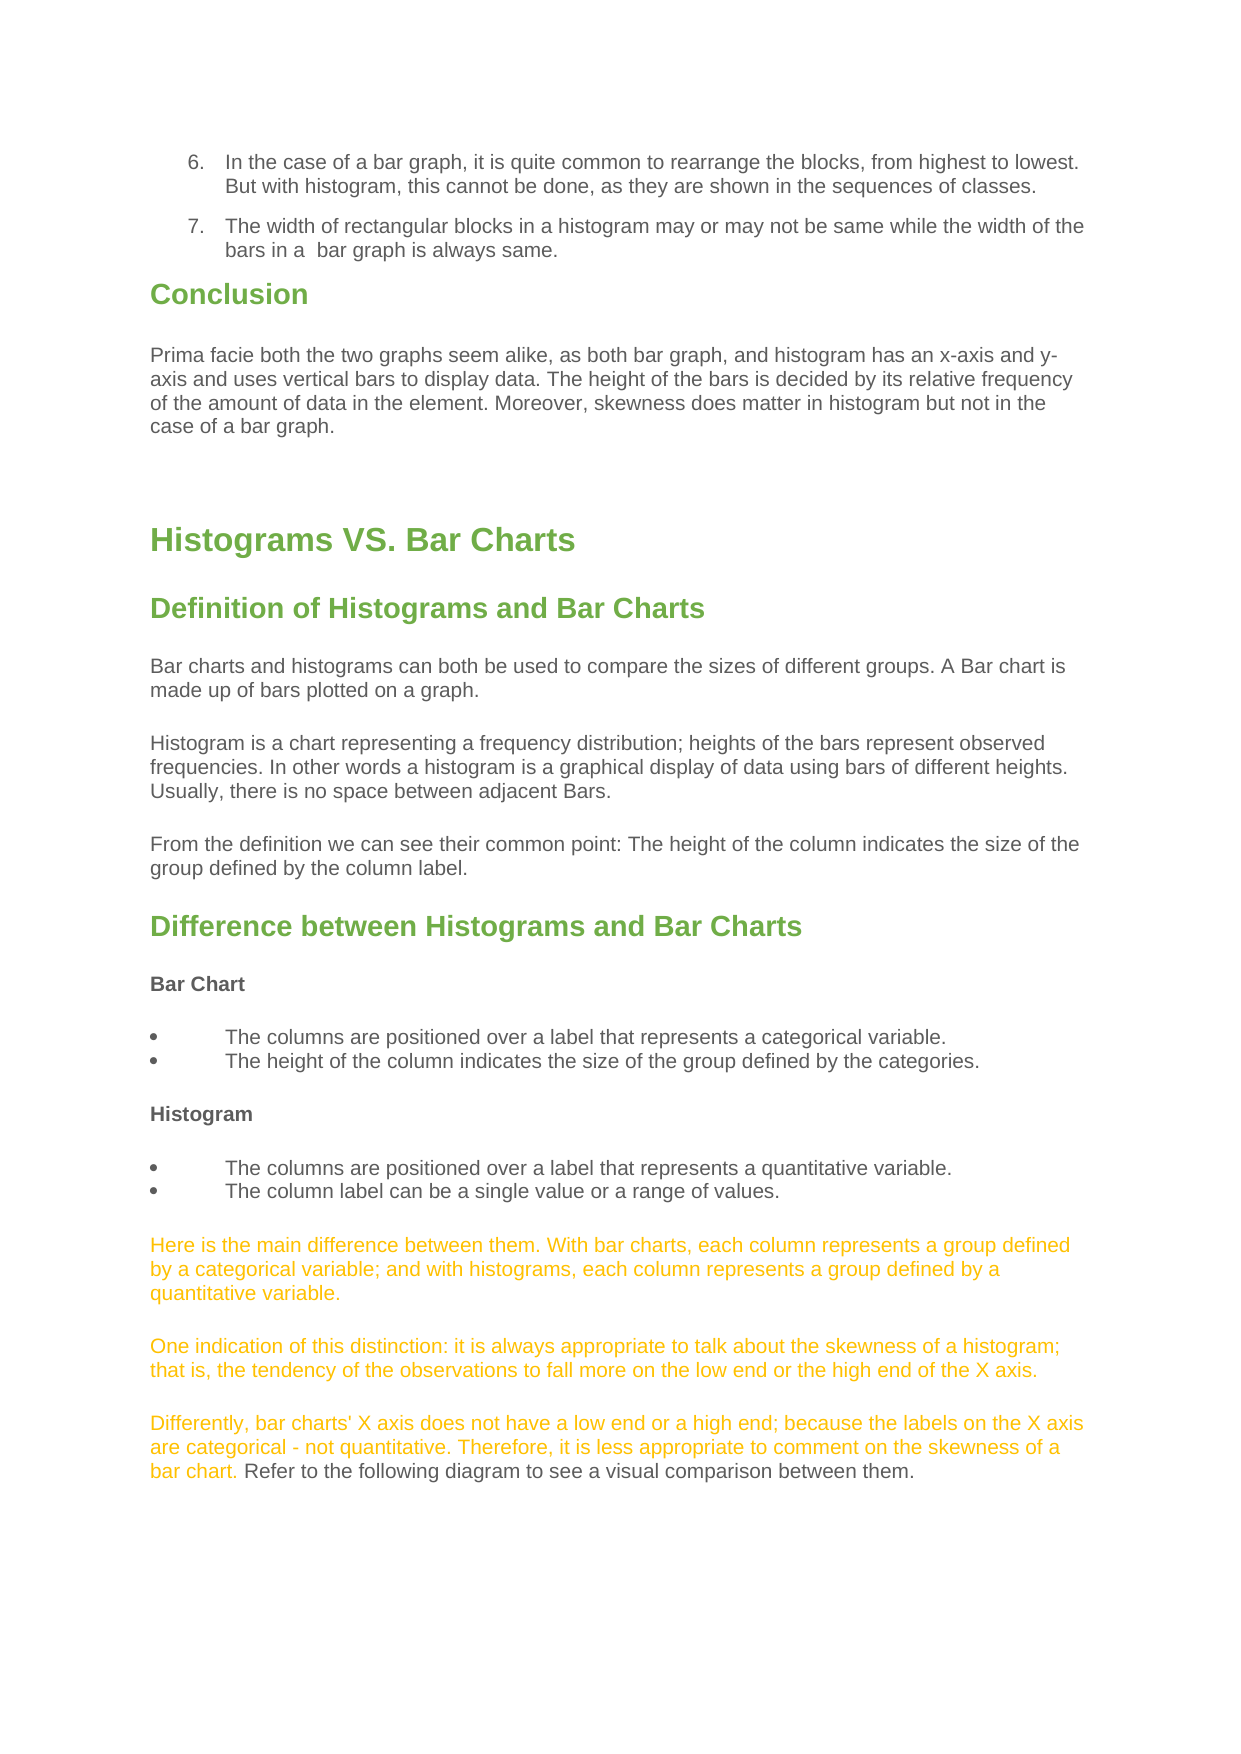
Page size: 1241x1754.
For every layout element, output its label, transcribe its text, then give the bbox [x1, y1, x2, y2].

text One indication of this distinction: it is always appropriate to talk about the skewness of a histogram; that is, the tendency of the observations to fall more on the low end or the high end of the X axis. [150, 1334, 1090, 1382]
list The height of the column indicates the size of the group defined by the categories. [150, 1049, 1090, 1073]
text From the definition we can see their common point: The height of the column indicates the size of the group defined by the column label. [150, 832, 1090, 880]
list The width of rectangular blocks in a histogram may or may not be same while the width of the bars in a bar graph is always same. [187, 213, 1090, 261]
text Histogram [150, 1102, 1090, 1126]
subtitle Difference between Histograms and Bar Charts [150, 909, 1090, 943]
list The columns are positioned over a label that represents a quantitative variable. [150, 1155, 1090, 1179]
text Differently, bar charts' X axis does not have a low end or a high end; because the labels on the X axis are categorical - not quantitative. Therefore, it is less appropriate to comment on the skewness of a bar chart. Refer to the following diagram to see a visual comparison between them. [150, 1411, 1090, 1483]
subtitle Histograms VS. Bar Charts [150, 521, 1090, 559]
list The column label can be a single value or a range of values. [150, 1179, 1090, 1203]
text Bar Chart [150, 972, 1090, 996]
text Here is the main difference between them. With bar charts, each column represents a group defined by a categorical variable; and with histograms, each column represents a group defined by a quantitative variable. [150, 1233, 1090, 1304]
list In the case of a bar graph, it is quite common to rearrange the blocks, from highest to lowest. But with histogram, this cannot be done, as they are shown in the sequences of classes. [187, 150, 1090, 198]
text Histogram is a chart representing a frequency distribution; heights of the bars represent observed frequencies. In other words a histogram is a graphical display of data using bars of different heights. Usually, there is no space between adjacent Bars. [150, 731, 1090, 803]
subtitle Definition of Histograms and Bar Charts [150, 591, 1090, 625]
subtitle Conclusion [150, 277, 1090, 311]
text Bar charts and histograms can both be used to compare the sizes of different groups. A Bar chart is made up of bars plotted on a graph. [150, 654, 1090, 702]
list The columns are positioned over a label that represents a categorical variable. [150, 1025, 1090, 1049]
text Prima facie both the two graphs seem alike, as both bar graph, and histogram has an x-axis and y-axis and uses vertical bars to display data. The height of the bars is decided by its relative frequency of the amount of data in the element. Moreover, skewness does matter in histogram but not in the case of a bar graph. [150, 342, 1090, 438]
